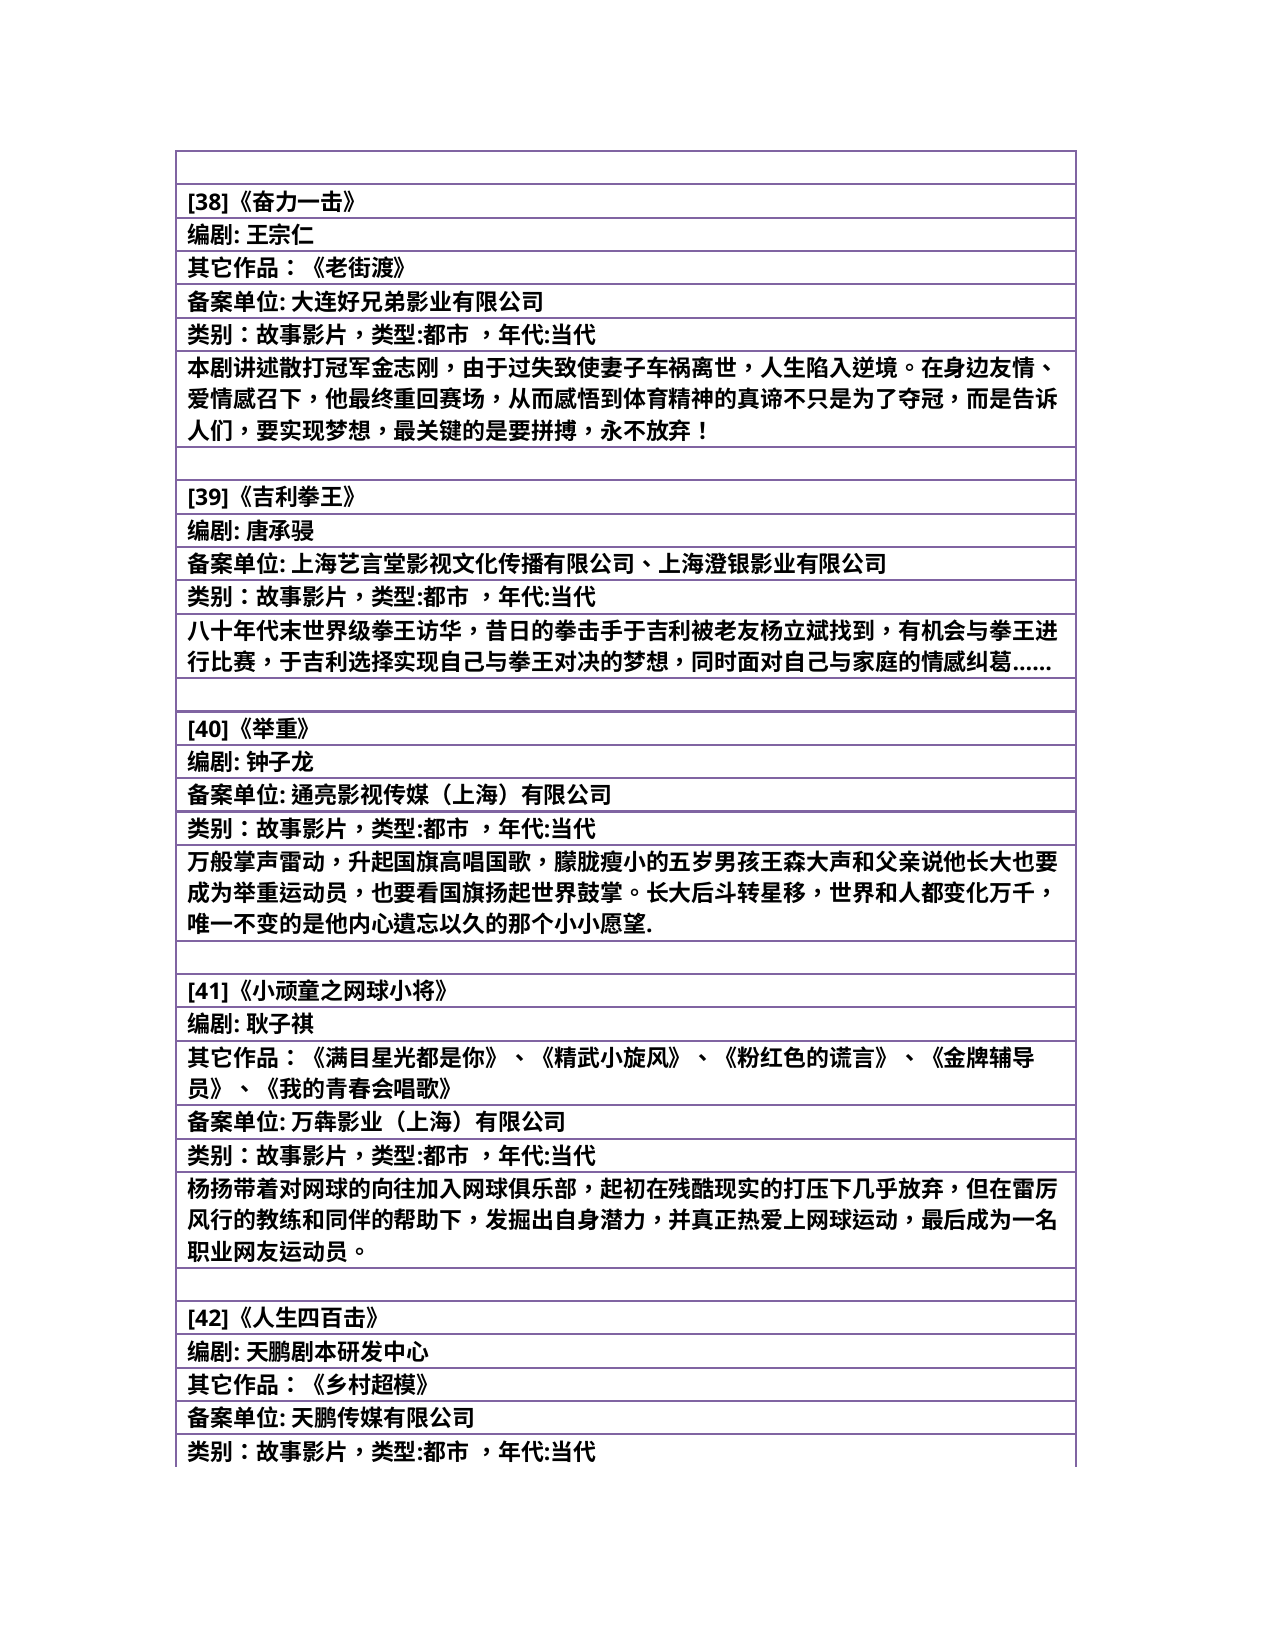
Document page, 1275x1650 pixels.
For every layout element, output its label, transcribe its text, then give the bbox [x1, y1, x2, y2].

table_cell [40]《举重》 [177, 713, 1075, 744]
table_cell 八十年代末世界级拳王访华，昔日的拳击手于吉利被老友杨立斌找到，有机会与拳王进行比赛，于吉利选择实现自己与拳王对决的梦想，同时面对自己与家庭的情感纠葛…… [177, 615, 1075, 677]
table_cell 备案单位: 大连好兄弟影业有限公司 [177, 285, 1075, 317]
table_cell 编剧: 天鹏剧本研发中心 [177, 1335, 1075, 1367]
table_cell 类别：故事影片，类型:都市 ，年代:当代 [177, 1140, 1075, 1171]
table_cell 杨扬带着对网球的向往加入网球俱乐部，起初在残酷现实的打压下几乎放弃，但在雷厉风行的教练和同伴的帮助下，发掘出自身潜力，并真正热爱上网球运动，最后成为一名职业网友运动员。 [177, 1173, 1075, 1267]
table_cell 本剧讲述散打冠军金志刚，由于过失致使妻子车祸离世，人生陷入逆境。在身边友情、爱情感召下，他最终重回赛场，从而感悟到体育精神的真谛不只是为了夺冠，而是告诉人们，要实现梦想，最关键的是要拼搏，永不放弃！ [177, 352, 1075, 446]
table_cell [177, 448, 1075, 479]
table_cell 编剧: 钟子龙 [177, 746, 1075, 777]
table_cell 编剧: 唐承骎 [177, 515, 1075, 546]
table_cell [177, 1269, 1075, 1300]
table_cell [38]《奋力一击》 [177, 185, 1075, 217]
table_cell [177, 152, 1075, 183]
table_cell 备案单位: 天鹏传媒有限公司 [177, 1402, 1075, 1433]
table_cell 类别：故事影片，类型:都市 ，年代:当代 [177, 581, 1075, 612]
table_cell 备案单位: 万犇影业（上海）有限公司 [177, 1106, 1075, 1137]
table_cell 备案单位: 通亮影视传媒（上海）有限公司 [177, 779, 1075, 810]
table_cell 其它作品：《老街渡》 [177, 252, 1075, 283]
table_cell 编剧: 王宗仁 [177, 219, 1075, 250]
table_cell 其它作品：《乡村超模》 [177, 1369, 1075, 1400]
table_cell 备案单位: 上海艺言堂影视文化传播有限公司、上海澄银影业有限公司 [177, 548, 1075, 579]
table_cell [39]《吉利拳王》 [177, 481, 1075, 512]
table_cell [177, 679, 1075, 710]
table_cell 类别：故事影片，类型:都市 ，年代:当代 [177, 319, 1075, 350]
table_cell 万般掌声雷动，升起国旗高唱国歌，朦胧瘦小的五岁男孩王森大声和父亲说他长大也要成为举重运动员，也要看国旗扬起世界鼓掌。长大后斗转星移，世界和人都变化万千，唯一不变的是他内心遺忘以久的那个小小愿望. [177, 846, 1075, 939]
table_cell [41]《小顽童之网球小将》 [177, 975, 1075, 1006]
table_cell 类别：故事影片，类型:都市 ，年代:当代 [177, 1435, 1075, 1467]
table_cell [177, 942, 1075, 973]
table_cell 类别：故事影片，类型:都市 ，年代:当代 [177, 813, 1075, 844]
table_cell 其它作品：《满目星光都是你》、《精武小旋风》、《粉红色的谎言》、《金牌辅导员》、《我的青春会唱歌》 [177, 1042, 1075, 1104]
table_cell [42]《人生四百击》 [177, 1302, 1075, 1333]
table_cell 编剧: 耿子祺 [177, 1008, 1075, 1039]
